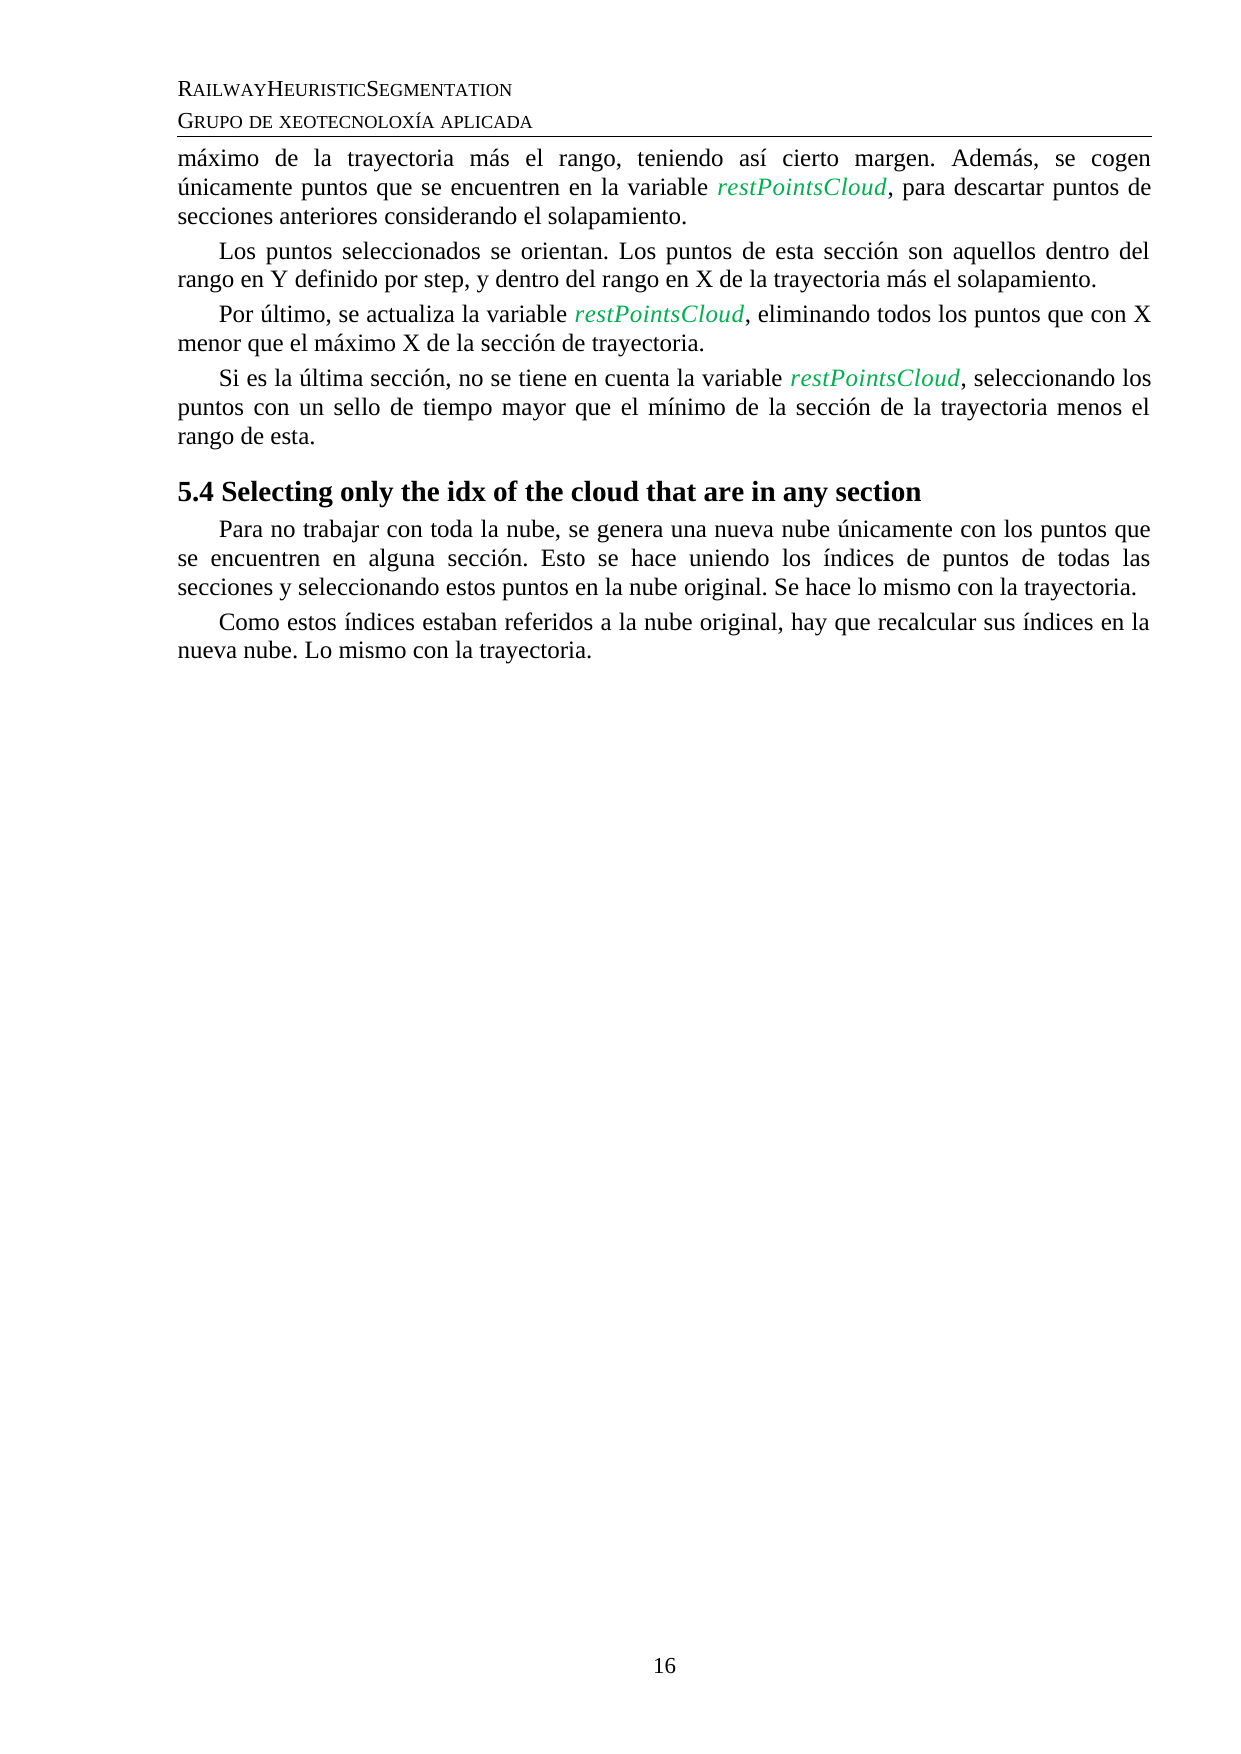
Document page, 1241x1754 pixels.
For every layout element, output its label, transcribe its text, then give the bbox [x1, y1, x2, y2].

text Si es la última sección, no se tiene en cuenta la variable restPointsCloud, seleccionando los puntos con un sello de tiempo mayor que el mínimo de la sección de la trayectoria menos el rango de esta. [177, 363, 1152, 449]
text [177, 143, 1152, 229]
text Los puntos seleccionados se orientan. Los puntos de esta sección son aquellos dentro del rango en Y definido por step, y dentro del rango en X de la trayectoria más el solapamiento. [177, 236, 1152, 293]
text Como estos índices estaban referidos a la nube original, hay que recalcular sus índices en la nueva nube. Lo mismo con la trayectoria. [177, 607, 1152, 664]
subtitle Selecting only the idx of the cloud that are in any section [177, 474, 1152, 508]
text Para no trabajar con toda la nube, se genera una nueva nube únicamente con los puntos que se encuentren en alguna sección. Esto se hace uniendo los índices de puntos de todas las secciones y seleccionando estos puntos en la nube original. Se hace lo mismo con la trayectoria. [177, 514, 1152, 601]
text Por último, se actualiza la variable restPointsCloud, eliminando todos los puntos que con X menor que el máximo X de la sección de trayectoria. [177, 299, 1152, 357]
